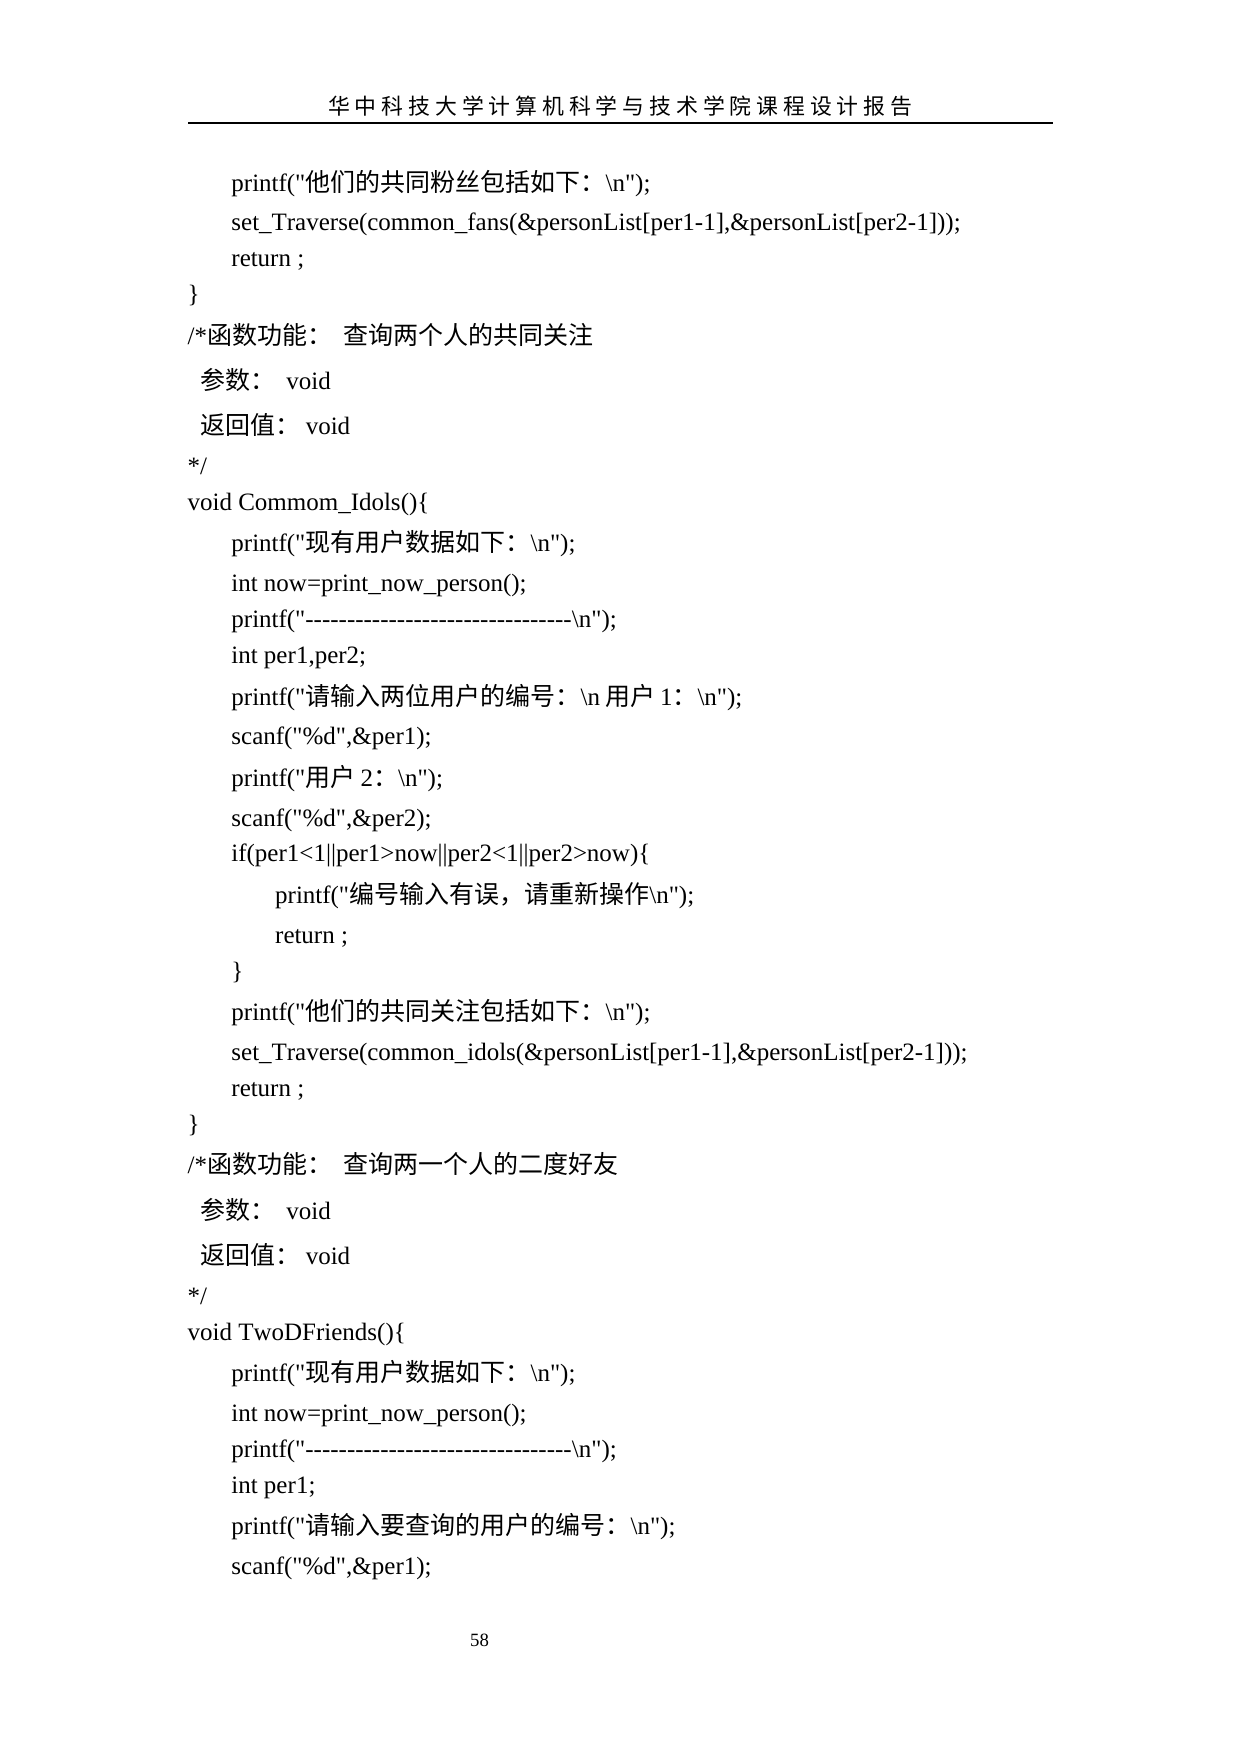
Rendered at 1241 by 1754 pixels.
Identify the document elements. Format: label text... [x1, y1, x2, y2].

text scanf("%d",&per1); [187, 1551, 1053, 1580]
text } [187, 1109, 1053, 1138]
text printf("请输入两位用户的编号：\n用户1：\n"); [187, 676, 1053, 712]
text 返回值： void [187, 1235, 1053, 1272]
text printf("--------------------------------\n"); [187, 604, 1053, 633]
text return ; [187, 1073, 1053, 1102]
text printf("--------------------------------\n"); [187, 1434, 1053, 1463]
text if(per1<1||per1>now||per2<1||per2>now){ [187, 838, 1053, 867]
text int per1,per2; [187, 640, 1053, 669]
text scanf("%d",&per1); [187, 721, 1053, 750]
text return ; [187, 920, 1053, 948]
text void Commom_Idols(){ [187, 487, 1053, 516]
text 参数： void [187, 360, 1053, 397]
text printf("编号输入有误，请重新操作\n"); [187, 874, 1053, 911]
text printf("请输入要查询的用户的编号：\n"); [187, 1506, 1053, 1542]
text int now=print_now_person(); [187, 1398, 1053, 1427]
text int now=print_now_person(); [187, 568, 1053, 597]
text set_Traverse(common_fans(&personList[per1-1],&personList[per2-1])); [187, 207, 1053, 236]
text printf("他们的共同粉丝包括如下：\n"); [187, 162, 1053, 198]
text /*函数功能： 查询两一个人的二度好友 [187, 1145, 1053, 1181]
text scanf("%d",&per2); [187, 803, 1053, 831]
text set_Traverse(common_idols(&personList[per1-1],&personList[per2-1])); [187, 1037, 1053, 1066]
text 参数： void [187, 1190, 1053, 1226]
text } [187, 956, 1053, 984]
text /*函数功能： 查询两个人的共同关注 [187, 315, 1053, 351]
text */ [187, 1281, 1053, 1309]
text */ [187, 451, 1053, 480]
text 返回值： void [187, 406, 1053, 442]
text printf("他们的共同关注包括如下：\n"); [187, 992, 1053, 1028]
text void TwoDFriends(){ [187, 1317, 1053, 1345]
text printf("现有用户数据如下：\n"); [187, 1353, 1053, 1389]
text printf("现有用户数据如下：\n"); [187, 523, 1053, 559]
text return ; [187, 243, 1053, 272]
text } [187, 279, 1053, 308]
text int per1; [187, 1470, 1053, 1498]
text printf("用户2：\n"); [187, 757, 1053, 793]
